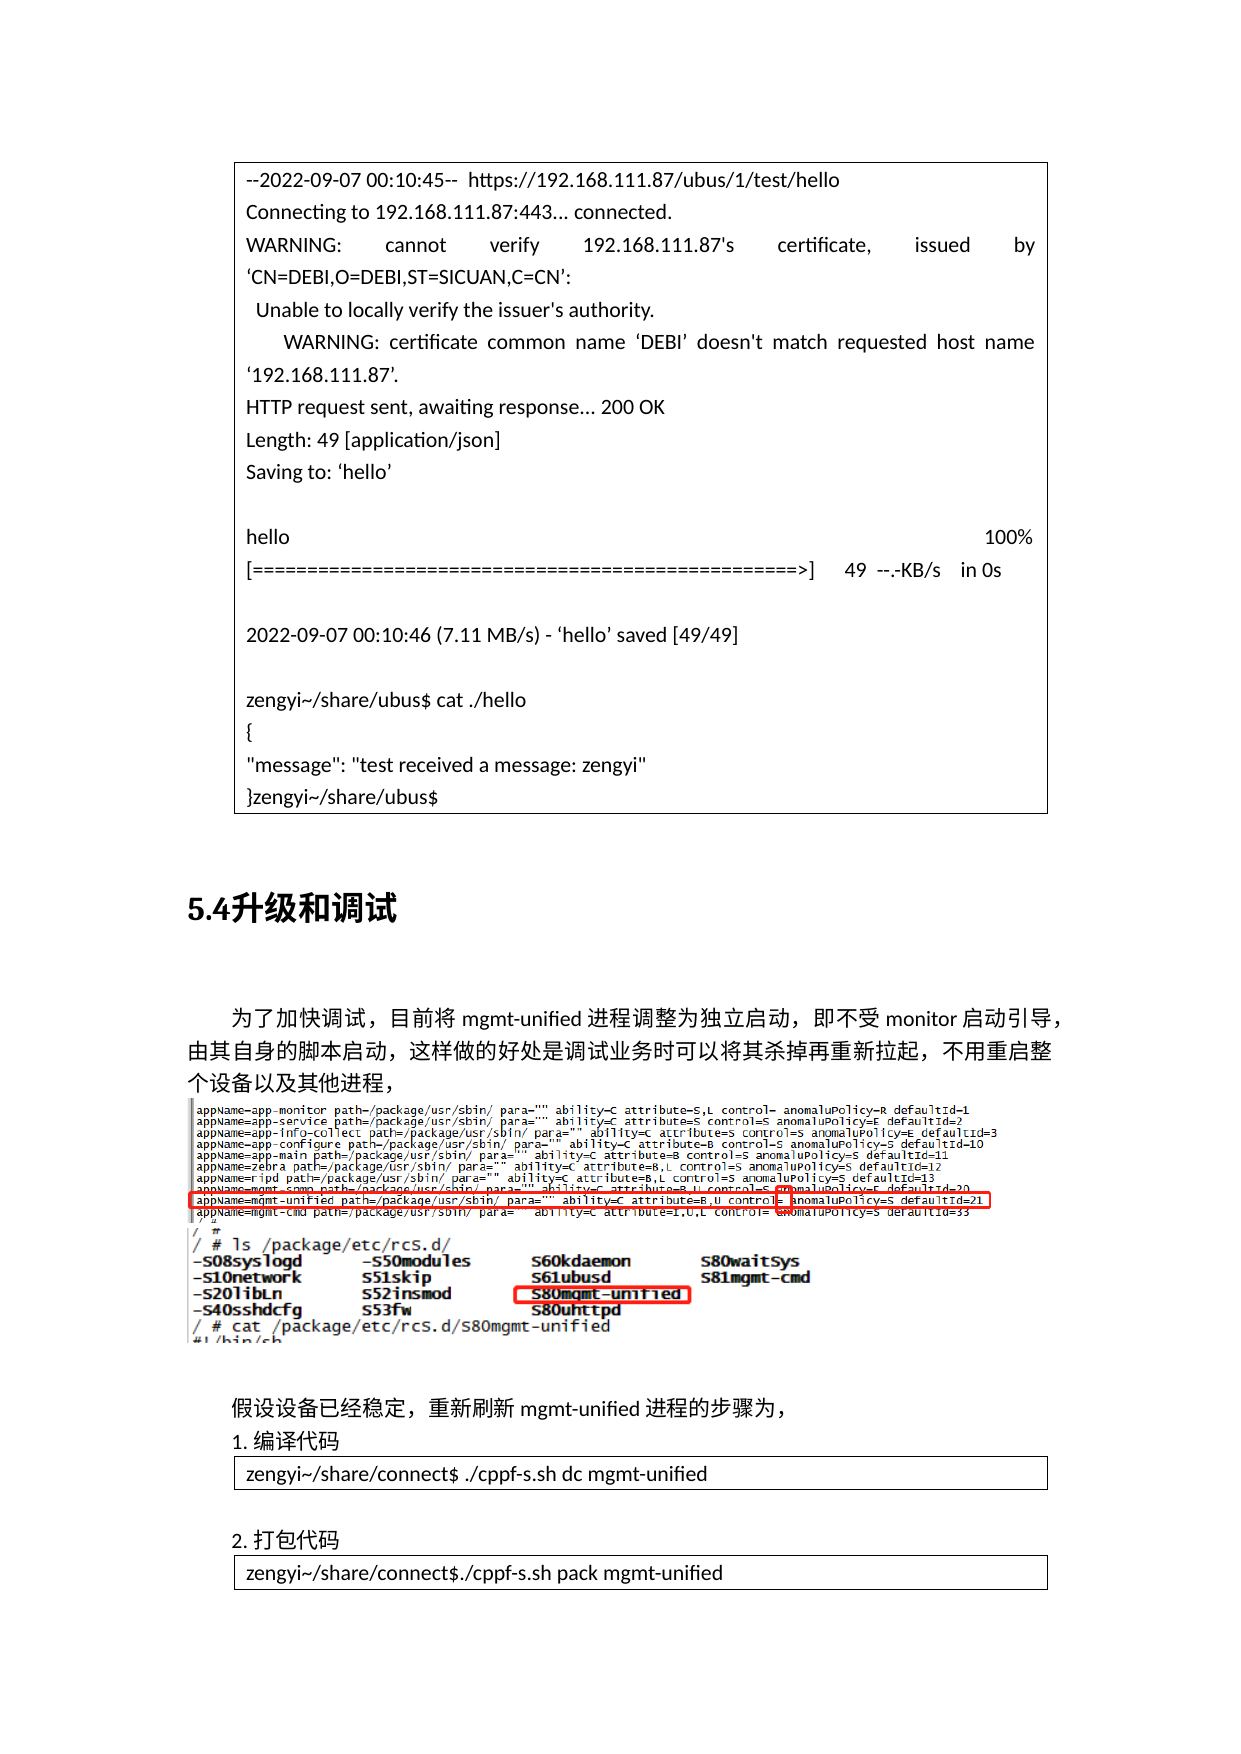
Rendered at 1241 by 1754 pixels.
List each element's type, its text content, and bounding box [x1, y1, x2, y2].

picture [187, 1098, 1053, 1223]
text 假设设备已经稳定，重新刷新mgmt-unified进程的步骤为， [187, 1391, 1053, 1423]
list 打包代码 [187, 1523, 1053, 1555]
picture [187, 1228, 897, 1343]
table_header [235, 1556, 1047, 1589]
table_header zengyi~/share/connect$ ./cppf-s.sh dc mgmt-unified [235, 1457, 1047, 1489]
list 编译代码 [187, 1423, 1053, 1456]
text 为了加快调试，目前将mgmt-unified进程调整为独立启动，即不受monitor启动引导，由其自身的脚本启动，这样做的好处是调试业务时可以将其杀掉再重新拉起，不用重启整个设备以及其他进程， [187, 1001, 1053, 1098]
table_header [235, 163, 1047, 813]
subtitle 升级和调试 [187, 874, 1053, 939]
